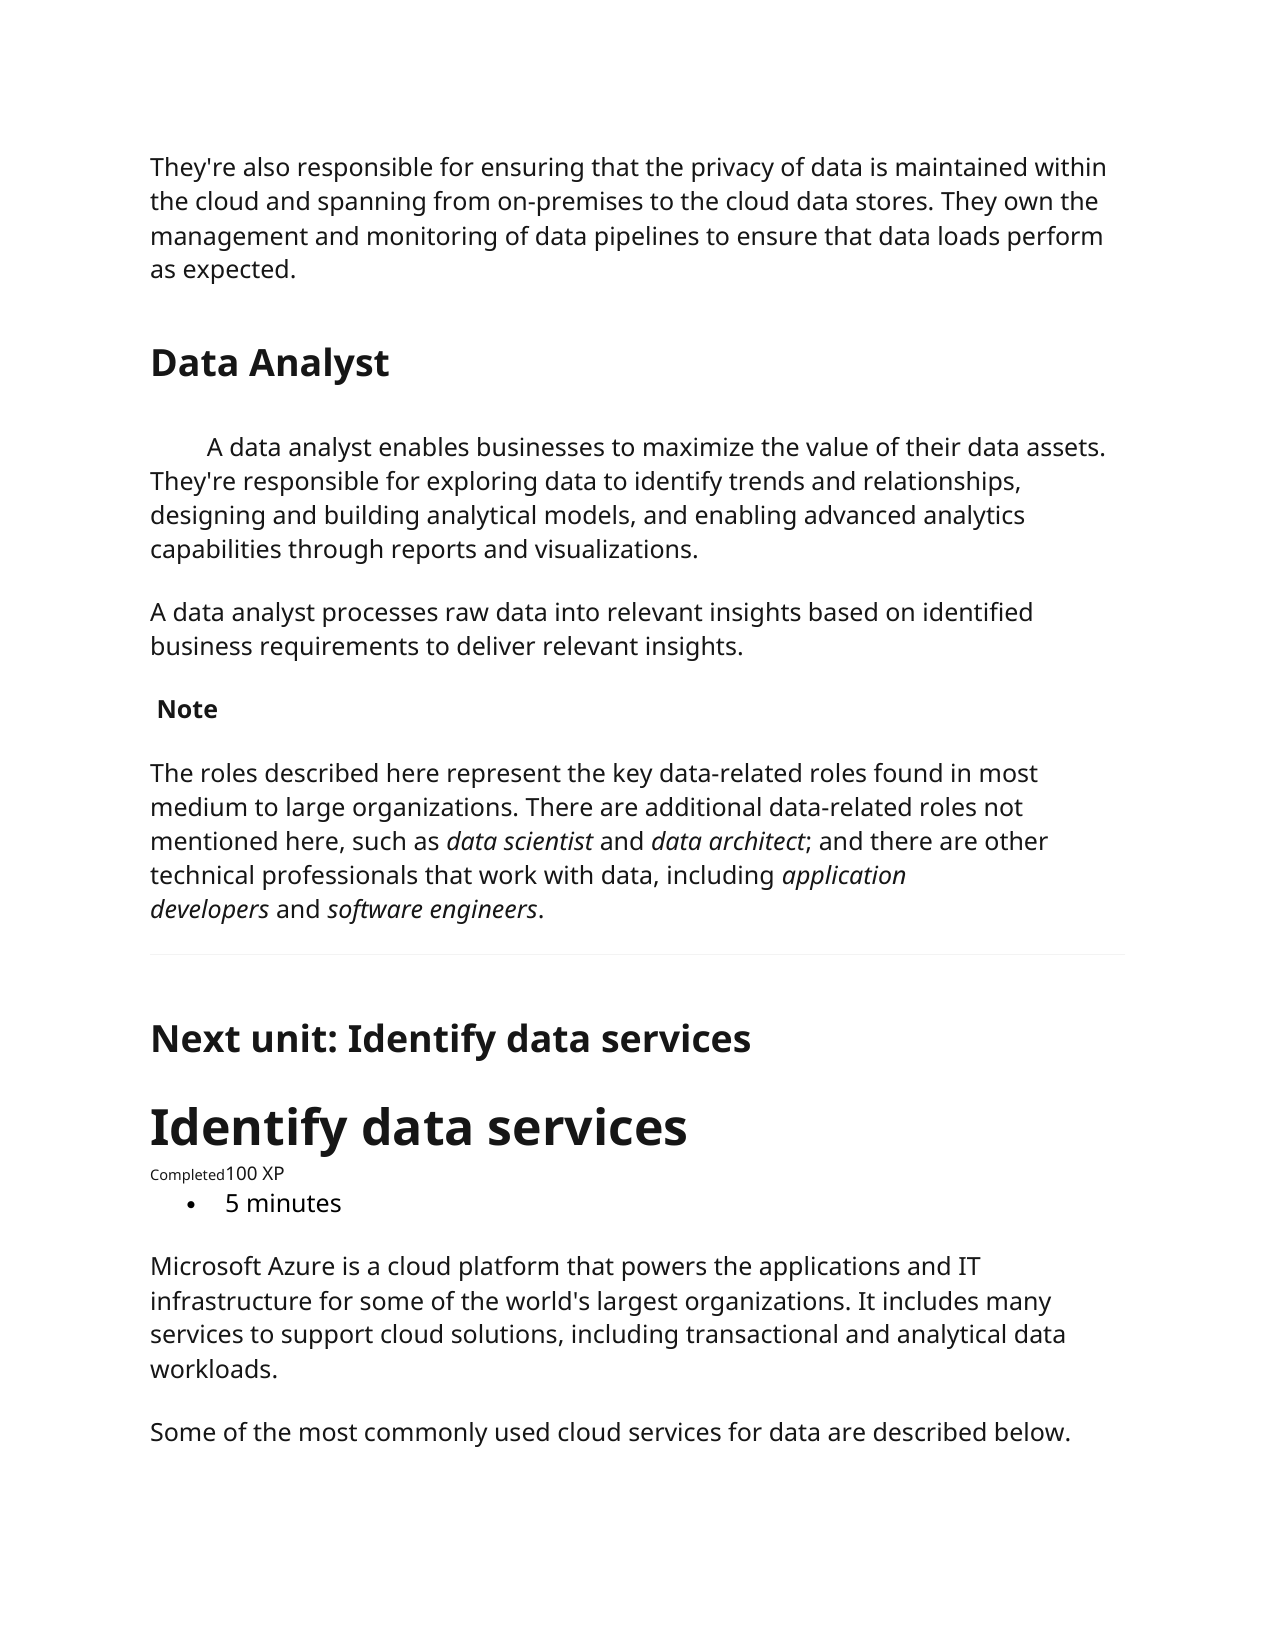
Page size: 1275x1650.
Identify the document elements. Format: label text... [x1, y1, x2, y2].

text Completed100 XP [150, 1160, 1125, 1186]
text Data Analyst [150, 336, 1125, 387]
text A data analyst enables businesses to maximize the value of their data assets. They're responsible for exploring data to identify trends and relationships, designing and building analytical models, and enabling advanced analytics capabilities through reports and visualizations. [150, 406, 1125, 566]
text Next unit: Identify data services [150, 1012, 1125, 1063]
text A data analyst processes raw data into relevant insights based on identified business requirements to deliver relevant insights. [150, 595, 1125, 663]
text Some of the most commonly used cloud services for data are described below. [150, 1414, 1125, 1448]
text Microsoft Azure is a cloud platform that powers the applications and IT infrastructure for some of the world's largest organizations. It includes many services to support cloud solutions, including transactional and analytical data workloads. [150, 1249, 1125, 1385]
list 5 minutes [187, 1186, 1125, 1220]
text Note [150, 692, 1125, 726]
text The roles described here represent the key data-related roles found in most medium to large organizations. There are additional data-related roles not mentioned here, such as data scientist and data architect; and there are other technical professionals that work with data, including application developers and software engineers. [150, 755, 1125, 926]
text Identify data services [150, 1092, 1125, 1160]
text They're also responsible for ensuring that the privacy of data is maintained within the cloud and spanning from on-premises to the cloud data stores. They own the management and monitoring of data pipelines to ensure that data loads perform as expected. [150, 150, 1125, 286]
